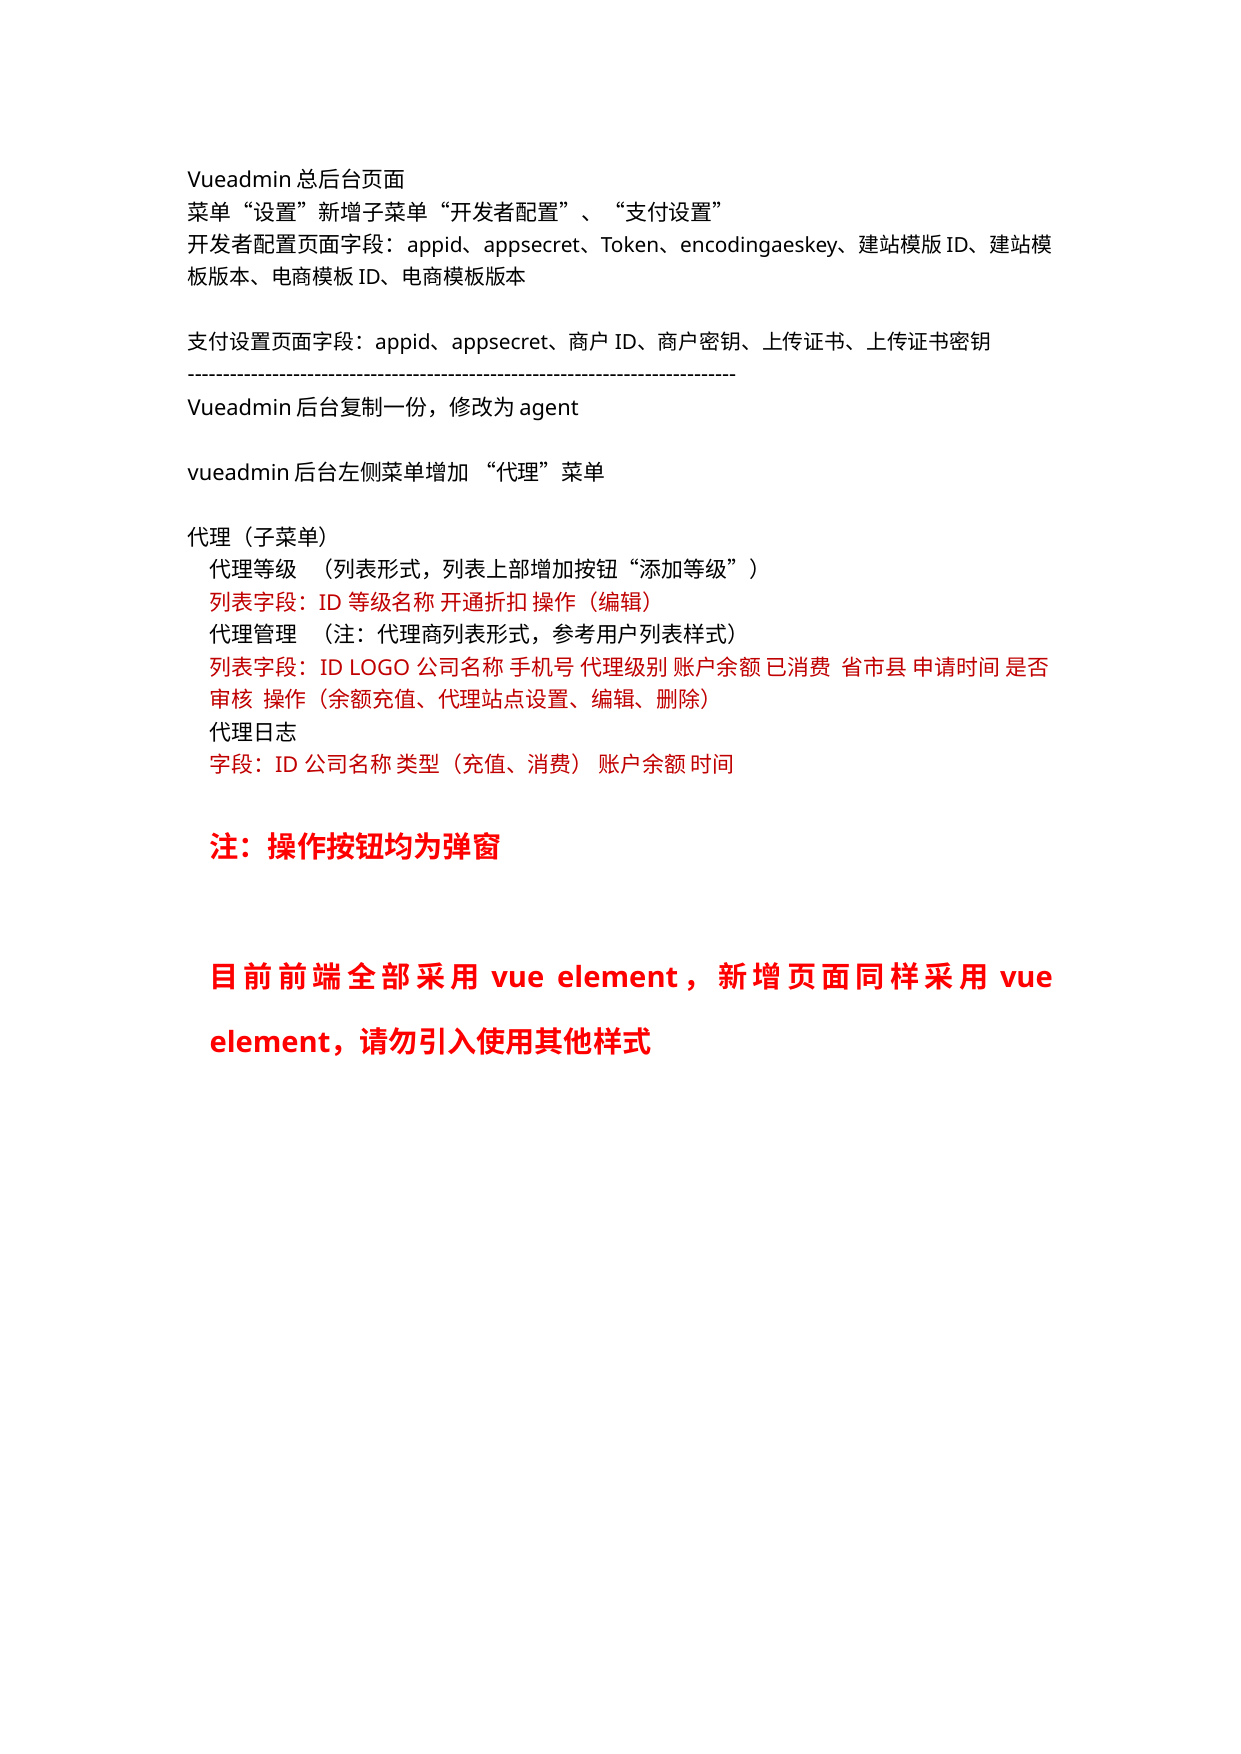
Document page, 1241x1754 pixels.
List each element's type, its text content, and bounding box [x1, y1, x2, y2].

text 代理等级 （列表形式，列表上部增加按钮“添加等级”） [209, 552, 1053, 584]
text 代理管理 （注：代理商列表形式，参考用户列表样式） [209, 617, 1053, 649]
text Vueadmin总后台页面 [187, 162, 1053, 194]
text ------------------------------------------------------------------------------ [187, 357, 1053, 389]
text 目前前端全部采用vue element，新增页面同样采用vue element，请勿引入使用其他样式 [209, 942, 1053, 1072]
text 列表字段：ID 等级名称 开通折扣 操作（编辑） [209, 584, 1053, 617]
text 支付设置页面字段：appid、appsecret、商户ID、商户密钥、上传证书、上传证书密钥 [187, 324, 1053, 357]
text 代理（子菜单） [187, 519, 1053, 552]
text 列表字段：ID LOGO 公司名称 手机号 代理级别 账户余额 已消费 省市县 申请时间 是否审核 操作（余额充值、代理站点设置、编辑、删除） [209, 649, 1053, 714]
text 代理日志 [209, 714, 1053, 747]
text 开发者配置页面字段：appid、appsecret、Token、encodingaeskey、建站模版ID、建站模板版本、电商模板ID、电商模板版本 [187, 227, 1053, 292]
text vueadmin后台左侧菜单增加 “代理”菜单 [187, 454, 1053, 487]
text 注：操作按钮均为弹窗 [209, 812, 1053, 877]
text 菜单“设置”新增子菜单“开发者配置”、“支付设置” [187, 194, 1053, 227]
text 字段：ID 公司名称 类型（充值、消费） 账户余额 时间 [209, 747, 1053, 779]
text Vueadmin后台复制一份，修改为agent [187, 389, 1053, 422]
